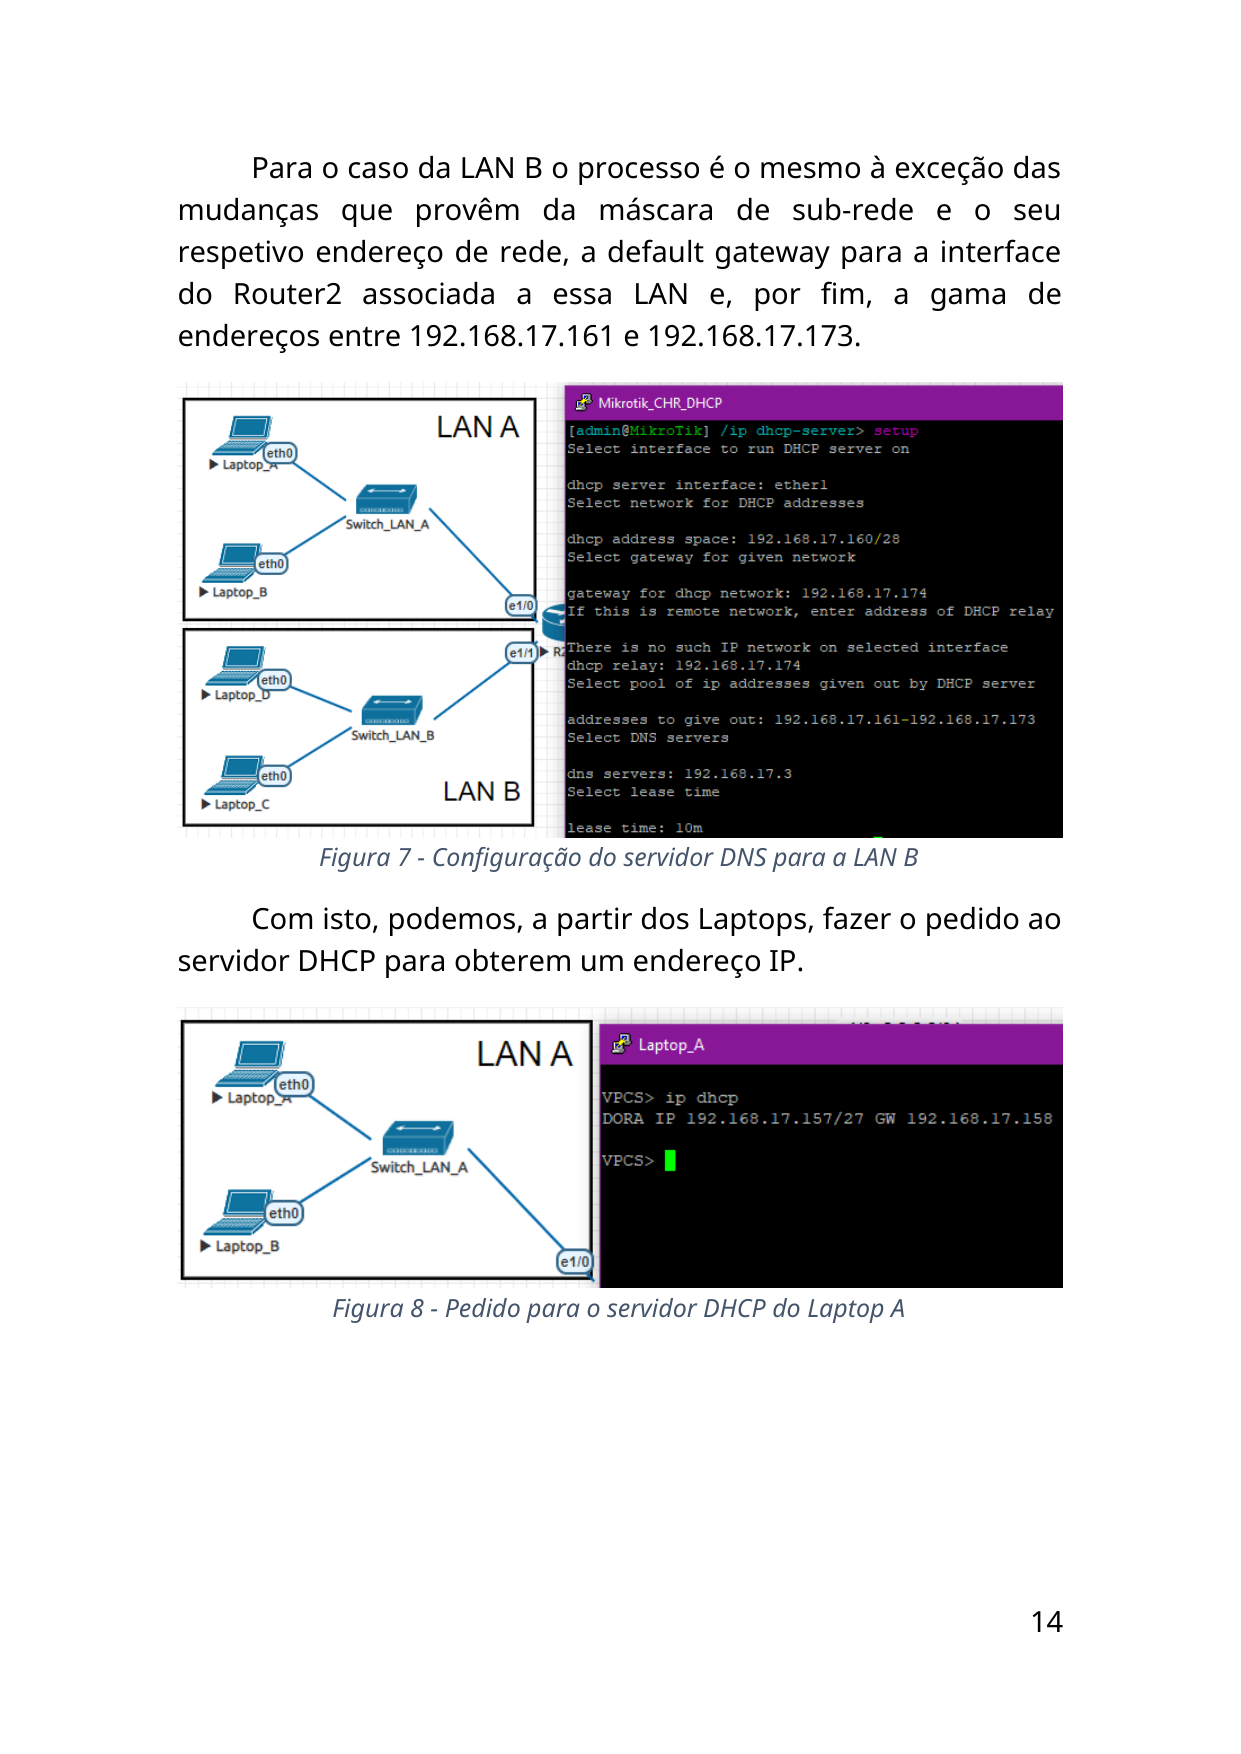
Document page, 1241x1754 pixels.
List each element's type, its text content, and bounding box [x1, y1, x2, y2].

text Para o caso da LAN B o processo é o mesmo à exceção das mudanças que provêm da máscara de sub-rede e o seu respetivo endereço de rede, a default gateway para a interface do Router2 associada a essa LAN e, por fim, a gama de endereços entre 192.168.17.161 e 192.168.17.173. [177, 148, 1063, 355]
text Com isto, podemos, a partir dos Laptops, fazer o pedido ao servidor DHCP para obterem um endereço IP. [177, 898, 1063, 980]
picture [177, 1007, 1063, 1288]
picture [177, 382, 1063, 838]
